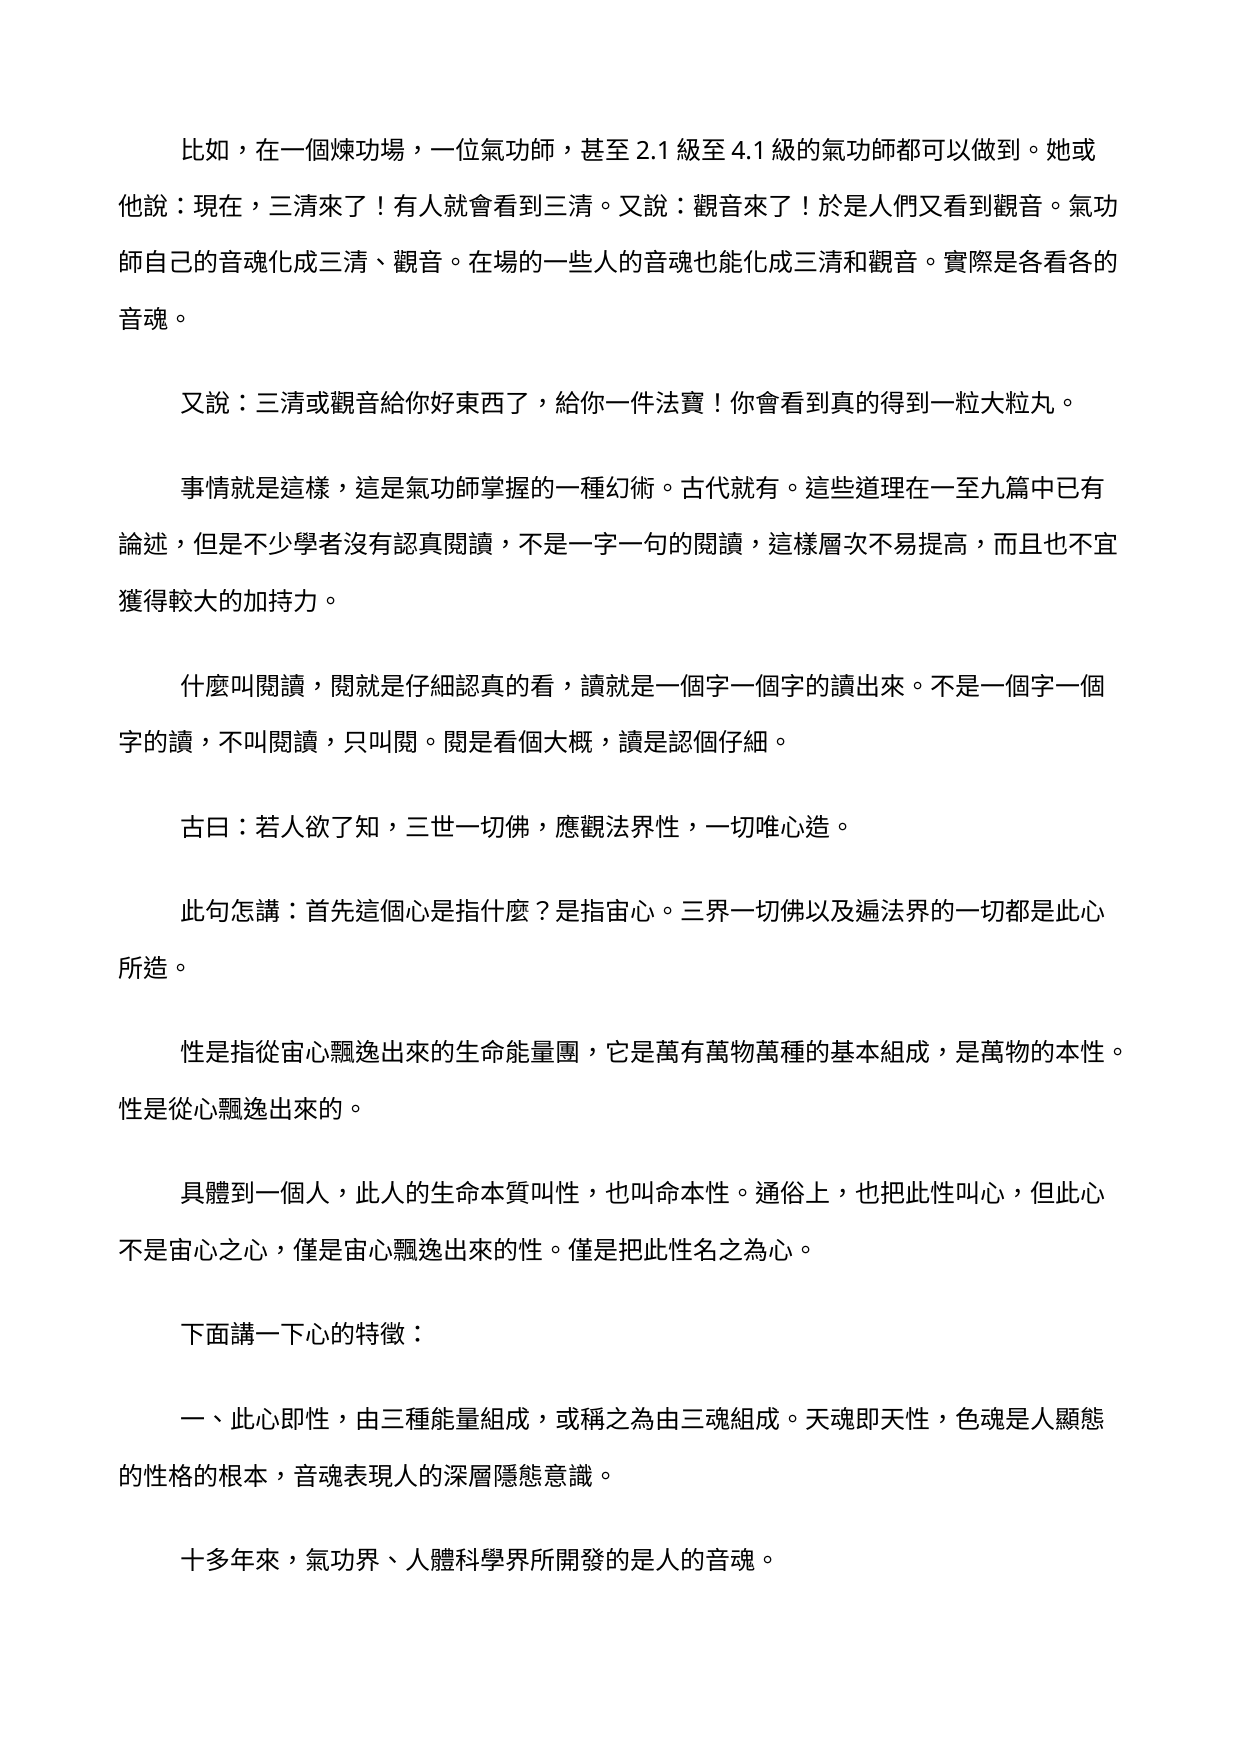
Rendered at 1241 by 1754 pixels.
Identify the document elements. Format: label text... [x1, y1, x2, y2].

text 十多年來，氣功界、人體科學界所開發的是人的音魂。 [118, 1540, 1118, 1578]
text 一、此心即性，由三種能量組成，或稱之為由三魂組成。天魂即天性，色魂是人顯態的性格的根本，音魂表現人的深層隱態意識。 [118, 1399, 1118, 1493]
text 又說：三清或觀音給你好東西了，給你一件法寶！你會看到真的得到一粒大粒丸。 [118, 383, 1118, 421]
text 什麼叫閱讀，閱就是仔細認真的看，讀就是一個字一個字的讀出來。不是一個字一個字的讀，不叫閱讀，只叫閱。閱是看個大概，讀是認個仔細。 [118, 665, 1118, 759]
text 此句怎講：首先這個心是指什麼？是指宙心。三界一切佛以及遍法界的一切都是此心所造。 [118, 891, 1118, 985]
text 古曰：若人欲了知，三世一切佛，應觀法界性，一切唯心造。 [118, 806, 1118, 844]
text 事情就是這樣，這是氣功師掌握的一種幻術。古代就有。這些道理在一至九篇中已有論述，但是不少學者沒有認真閱讀，不是一字一句的閱讀，這樣層次不易提高，而且也不宜獲得較大的加持力。 [118, 468, 1118, 618]
text 比如，在一個煉功場，一位氣功師，甚至2.1級至4.1級的氣功師都可以做到。她或他說：現在，三清來了！有人就會看到三清。又說：觀音來了！於是人們又看到觀音。氣功師自己的音魂化成三清、觀音。在場的一些人的音魂也能化成三清和觀音。實際是各看各的音魂。 [118, 130, 1118, 336]
text 性是指從宙心飄逸出來的生命能量團，它是萬有萬物萬種的基本組成，是萬物的本性。性是從心飄逸出來的。 [118, 1032, 1118, 1126]
text 具體到一個人，此人的生命本質叫性，也叫命本性。通俗上，也把此性叫心，但此心不是宙心之心，僅是宙心飄逸出來的性。僅是把此性名之為心。 [118, 1173, 1118, 1267]
text 下面講一下心的特徵： [118, 1314, 1118, 1352]
